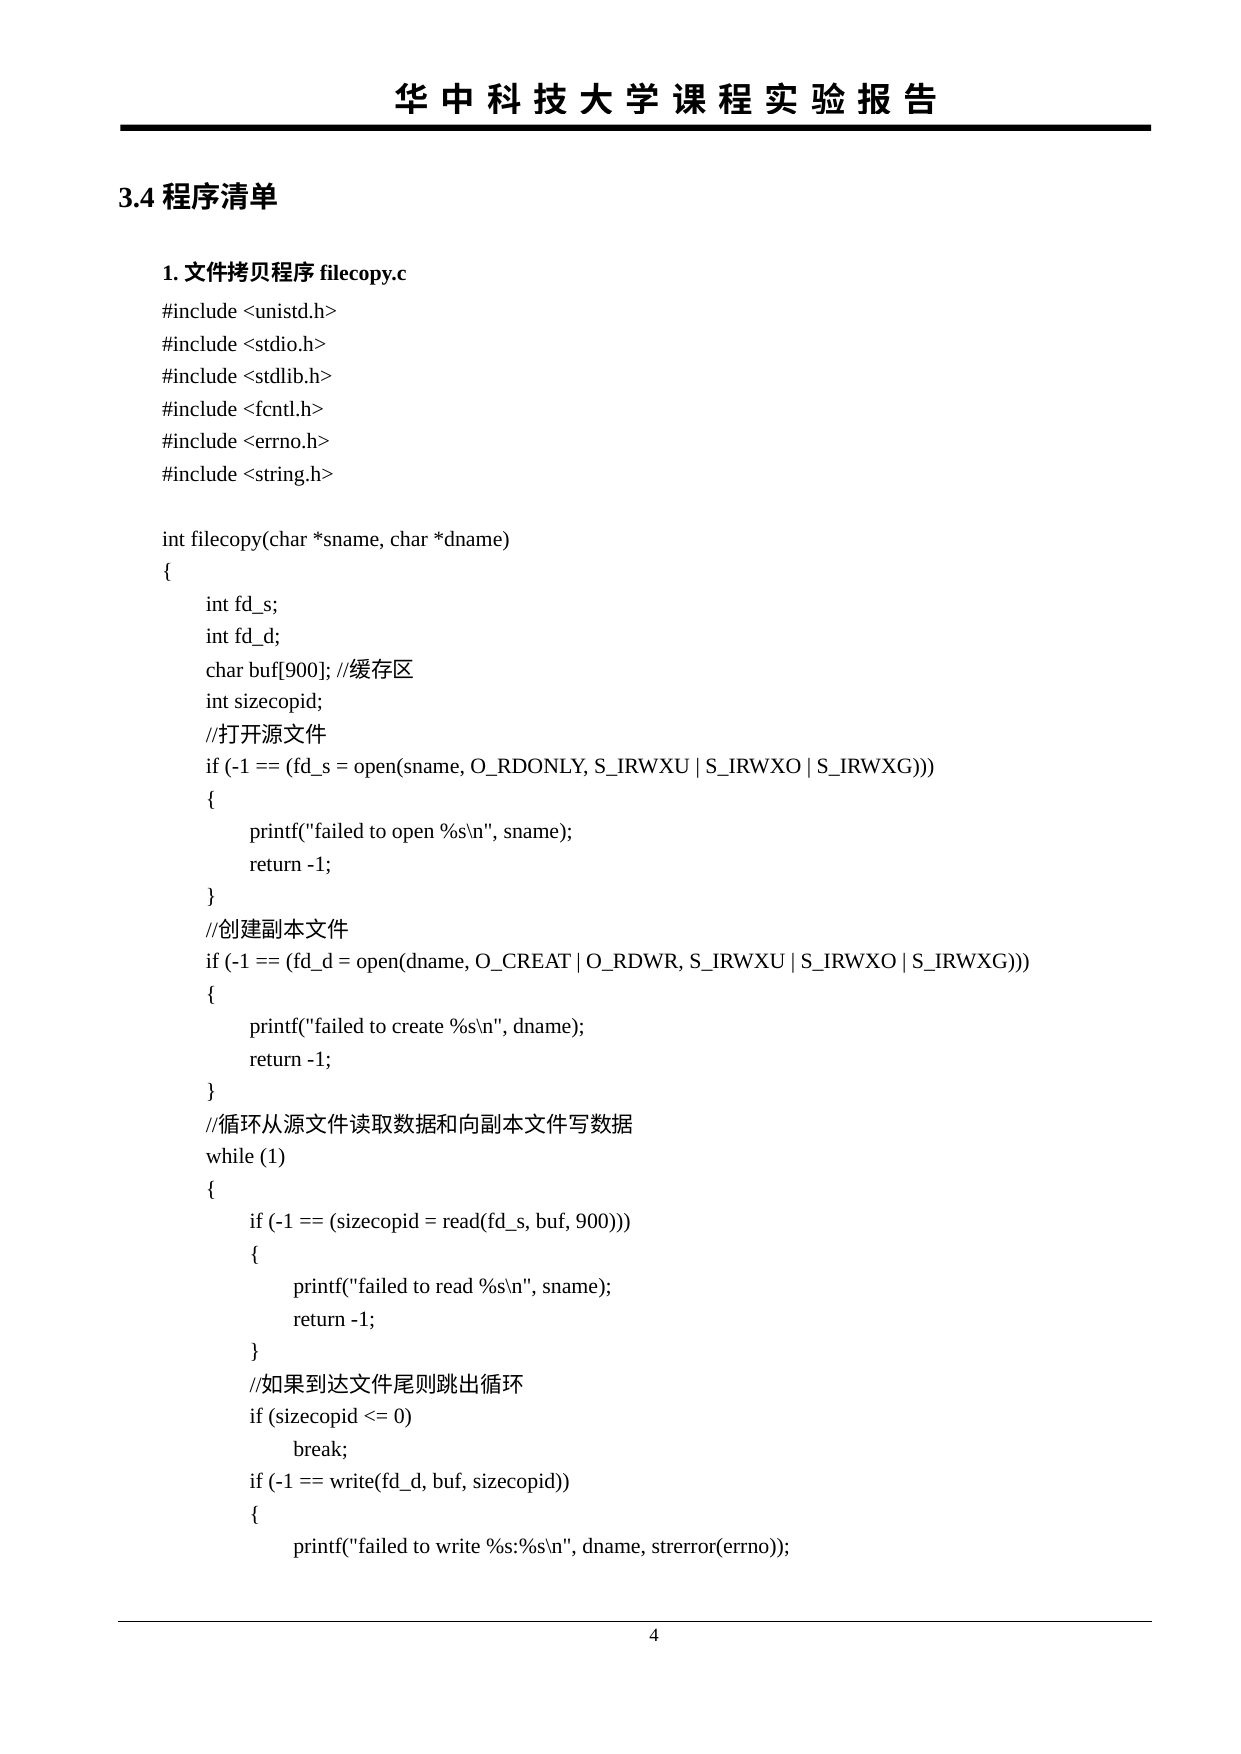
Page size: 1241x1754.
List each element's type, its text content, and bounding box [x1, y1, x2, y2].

text if (-1 == write(fd_d, buf, sizecopid)) [118, 1464, 1152, 1497]
text } [118, 1334, 1152, 1367]
text int sizecopid; [118, 684, 1152, 717]
text #include <string.h> [118, 457, 1152, 489]
text 1. 文件拷贝程序filecopy.c [118, 254, 1152, 287]
text { [118, 977, 1152, 1009]
text break; [118, 1432, 1152, 1464]
text { [118, 1497, 1152, 1529]
text //如果到达文件尾则跳出循环 [118, 1367, 1152, 1399]
text return -1; [118, 1042, 1152, 1074]
text int fd_d; [118, 619, 1152, 652]
text while (1) [118, 1139, 1152, 1172]
text { [118, 1237, 1152, 1269]
text #include <errno.h> [118, 424, 1152, 457]
text //循环从源文件读取数据和向副本文件写数据 [118, 1107, 1152, 1139]
text #include <unistd.h> [118, 294, 1152, 327]
text int filecopy(char *sname, char *dname) [118, 522, 1152, 554]
text int fd_s; [118, 587, 1152, 619]
text } [118, 1074, 1152, 1107]
text { [118, 1172, 1152, 1204]
text #include <stdlib.h> [118, 359, 1152, 392]
text printf("failed to open %s\n", sname); [118, 814, 1152, 847]
text printf("failed to create %s\n", dname); [118, 1009, 1152, 1042]
text return -1; [118, 847, 1152, 879]
text //打开源文件 [118, 717, 1152, 749]
text char buf[900]; //缓存区 [118, 652, 1152, 684]
text if (sizecopid <= 0) [118, 1399, 1152, 1432]
text if (-1 == (sizecopid = read(fd_s, buf, 900))) [118, 1204, 1152, 1237]
text if (-1 == (fd_s = open(sname, O_RDONLY, S_IRWXU | S_IRWXO | S_IRWXG))) [118, 749, 1152, 782]
subtitle 程序清单 [118, 162, 1152, 227]
text #include <fcntl.h> [118, 392, 1152, 424]
text return -1; [118, 1302, 1152, 1334]
text #include <stdio.h> [118, 327, 1152, 359]
text { [118, 554, 1152, 587]
text printf("failed to read %s\n", sname); [118, 1269, 1152, 1302]
text { [118, 782, 1152, 814]
text if (-1 == (fd_d = open(dname, O_CREAT | O_RDWR, S_IRWXU | S_IRWXO | S_IRWXG))) [118, 944, 1152, 977]
text } [118, 879, 1152, 912]
text printf("failed to write %s:%s\n", dname, strerror(errno)); [118, 1529, 1152, 1562]
text //创建副本文件 [118, 912, 1152, 944]
